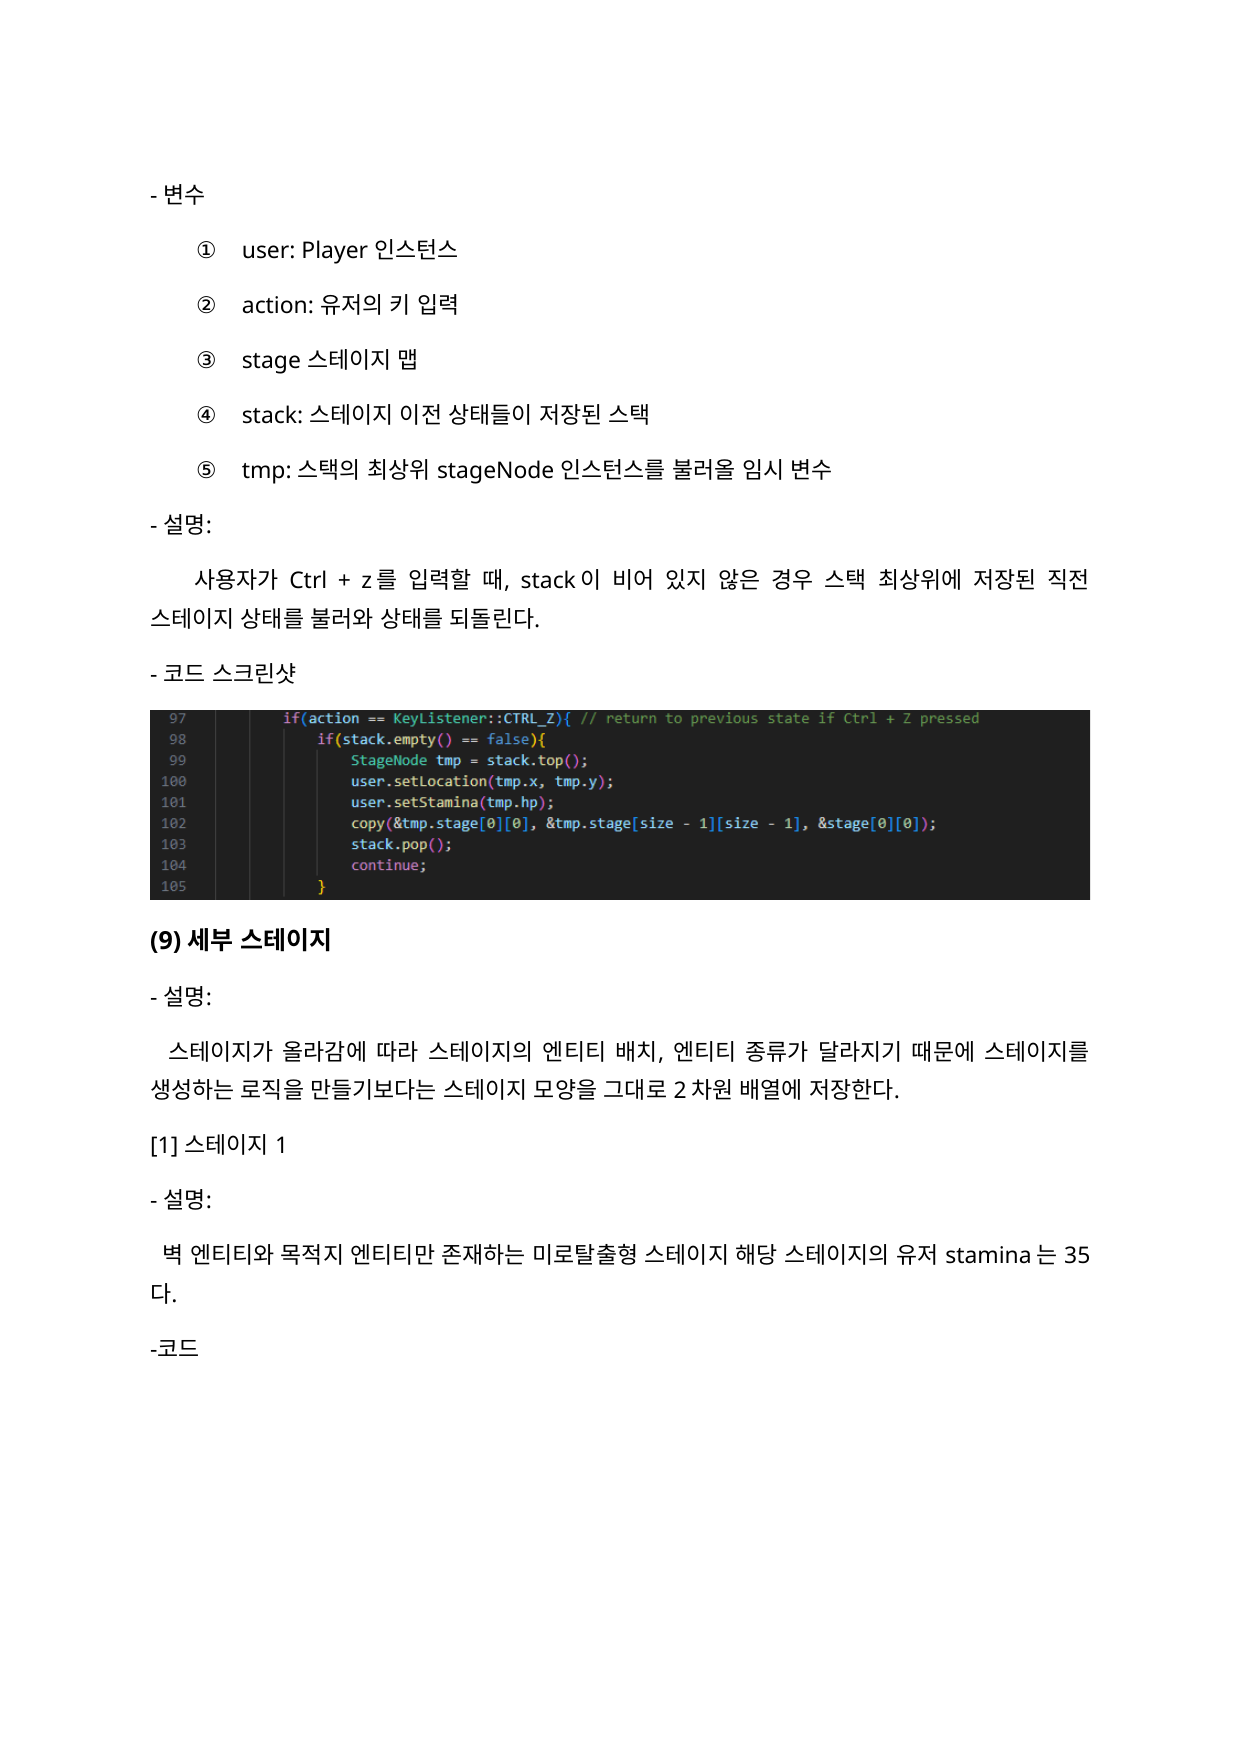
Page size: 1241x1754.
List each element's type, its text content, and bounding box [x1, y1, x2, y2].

text (9) 세부 스테이지 [150, 921, 1090, 957]
list user: Player 인스턴스 [196, 232, 1090, 266]
list stage 스테이지 맵 [196, 342, 1090, 376]
picture [150, 710, 1091, 900]
text - 설명: [150, 1182, 1090, 1216]
list action: 유저의 키 입력 [196, 287, 1090, 321]
text - 변수 [150, 177, 1090, 211]
text [1] 스테이지 1 [150, 1127, 1090, 1161]
text - 설명: [150, 979, 1090, 1012]
list tmp: 스택의 최상위 stageNode 인스턴스를 불러올 임시 변수 [196, 452, 1090, 486]
text 벽 엔티티와 목적지 엔티티만 존재하는 미로탈출형 스테이지 해당 스테이지의 유저 stamina는 35다. [150, 1237, 1090, 1309]
text - 코드 스크린샷 [150, 655, 1090, 689]
text 사용자가 Ctrl + z를 입력할 때, stack이 비어 있지 않은 경우 스택 최상위에 저장된 직전 스테이지 상태를 불러와 상태를 되돌린다. [150, 562, 1090, 634]
list stack: 스테이지 이전 상태들이 저장된 스택 [196, 397, 1090, 431]
text - 설명: [150, 507, 1090, 541]
text 스테이지가 올라감에 따라 스테이지의 엔티티 배치, 엔티티 종류가 달라지기 때문에 스테이지를 생성하는 로직을 만들기보다는 스테이지 모양을 그대로 2차원 배열에 저장한다. [150, 1034, 1090, 1106]
text -코드 [150, 1331, 1090, 1364]
